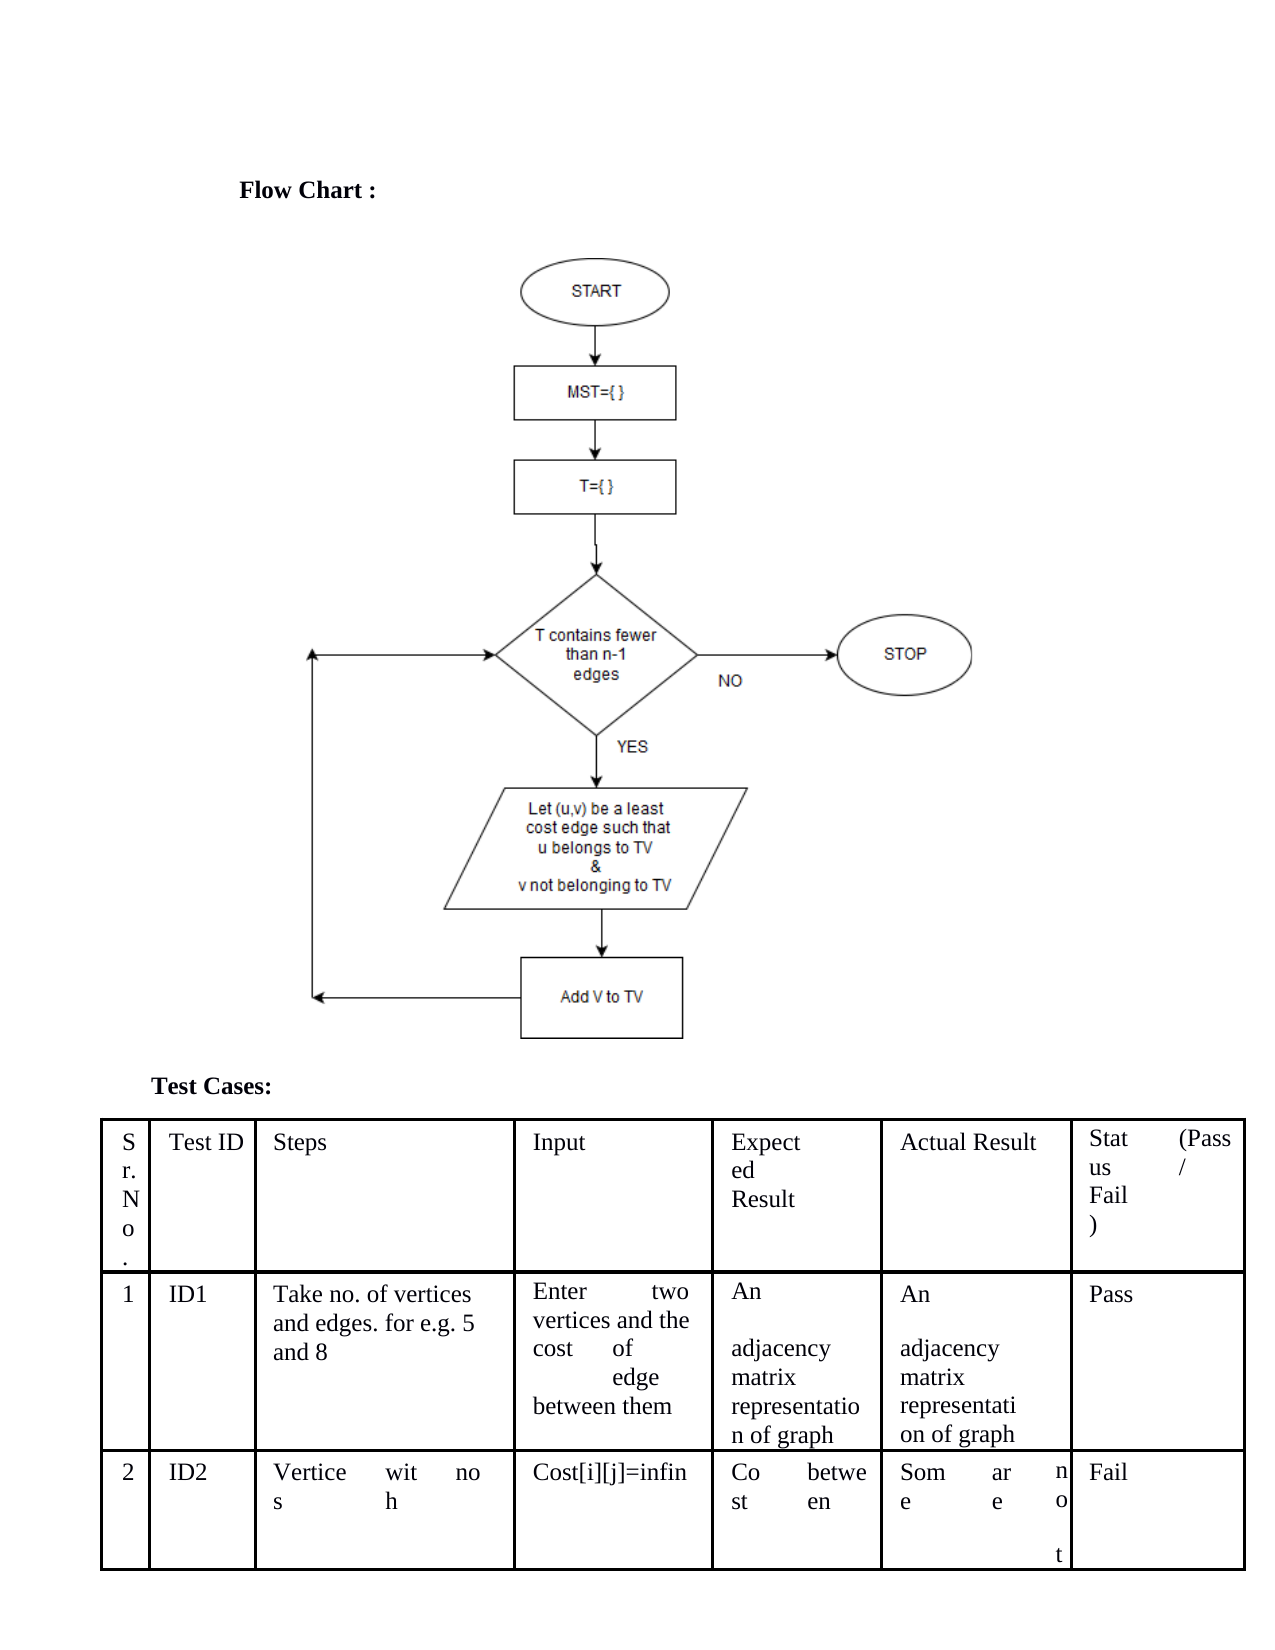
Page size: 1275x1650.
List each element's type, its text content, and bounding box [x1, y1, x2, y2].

table_header Status Fail) [1073, 1121, 1154, 1270]
table_cell no t [1027, 1452, 1070, 1568]
table_cell 2 [103, 1452, 148, 1568]
table_cell with [358, 1452, 430, 1568]
table_cell Cost[i][j]=infin [516, 1452, 711, 1568]
table_header Input [516, 1121, 711, 1270]
table_cell Vertices [257, 1452, 358, 1568]
table_header Sr. No. [103, 1121, 148, 1270]
table_cell ID1 [151, 1274, 254, 1448]
table_cell Enter two vertices and the cost of edge between them [516, 1274, 711, 1448]
picture [305, 258, 973, 1039]
subtitle Flow Chart : [151, 175, 1260, 204]
table_cell An adjacency matrix representation of graph [714, 1274, 880, 1448]
table_cell Fail [1073, 1452, 1243, 1568]
table_header (Pass/ [1154, 1121, 1243, 1270]
table_cell are [963, 1452, 1027, 1568]
table_cell Take no. of vertices and edges. for e.g. 5 and 8 [257, 1274, 513, 1448]
table_cell 1 [103, 1274, 148, 1448]
table_cell Pass [1073, 1274, 1243, 1448]
table_cell An adjacency matrix representation of graph [883, 1274, 1070, 1448]
table_cell Some [883, 1452, 963, 1568]
text Test Cases: [151, 1071, 1260, 1100]
table_header Test ID [151, 1121, 254, 1270]
table_header Steps [257, 1121, 513, 1270]
table_cell Cost [714, 1452, 781, 1568]
table_cell between [781, 1452, 880, 1568]
table_cell no [430, 1452, 513, 1568]
table_header Actual Result [883, 1121, 1070, 1270]
table_header Expected Result [714, 1121, 880, 1270]
table_cell ID2 [151, 1452, 254, 1568]
